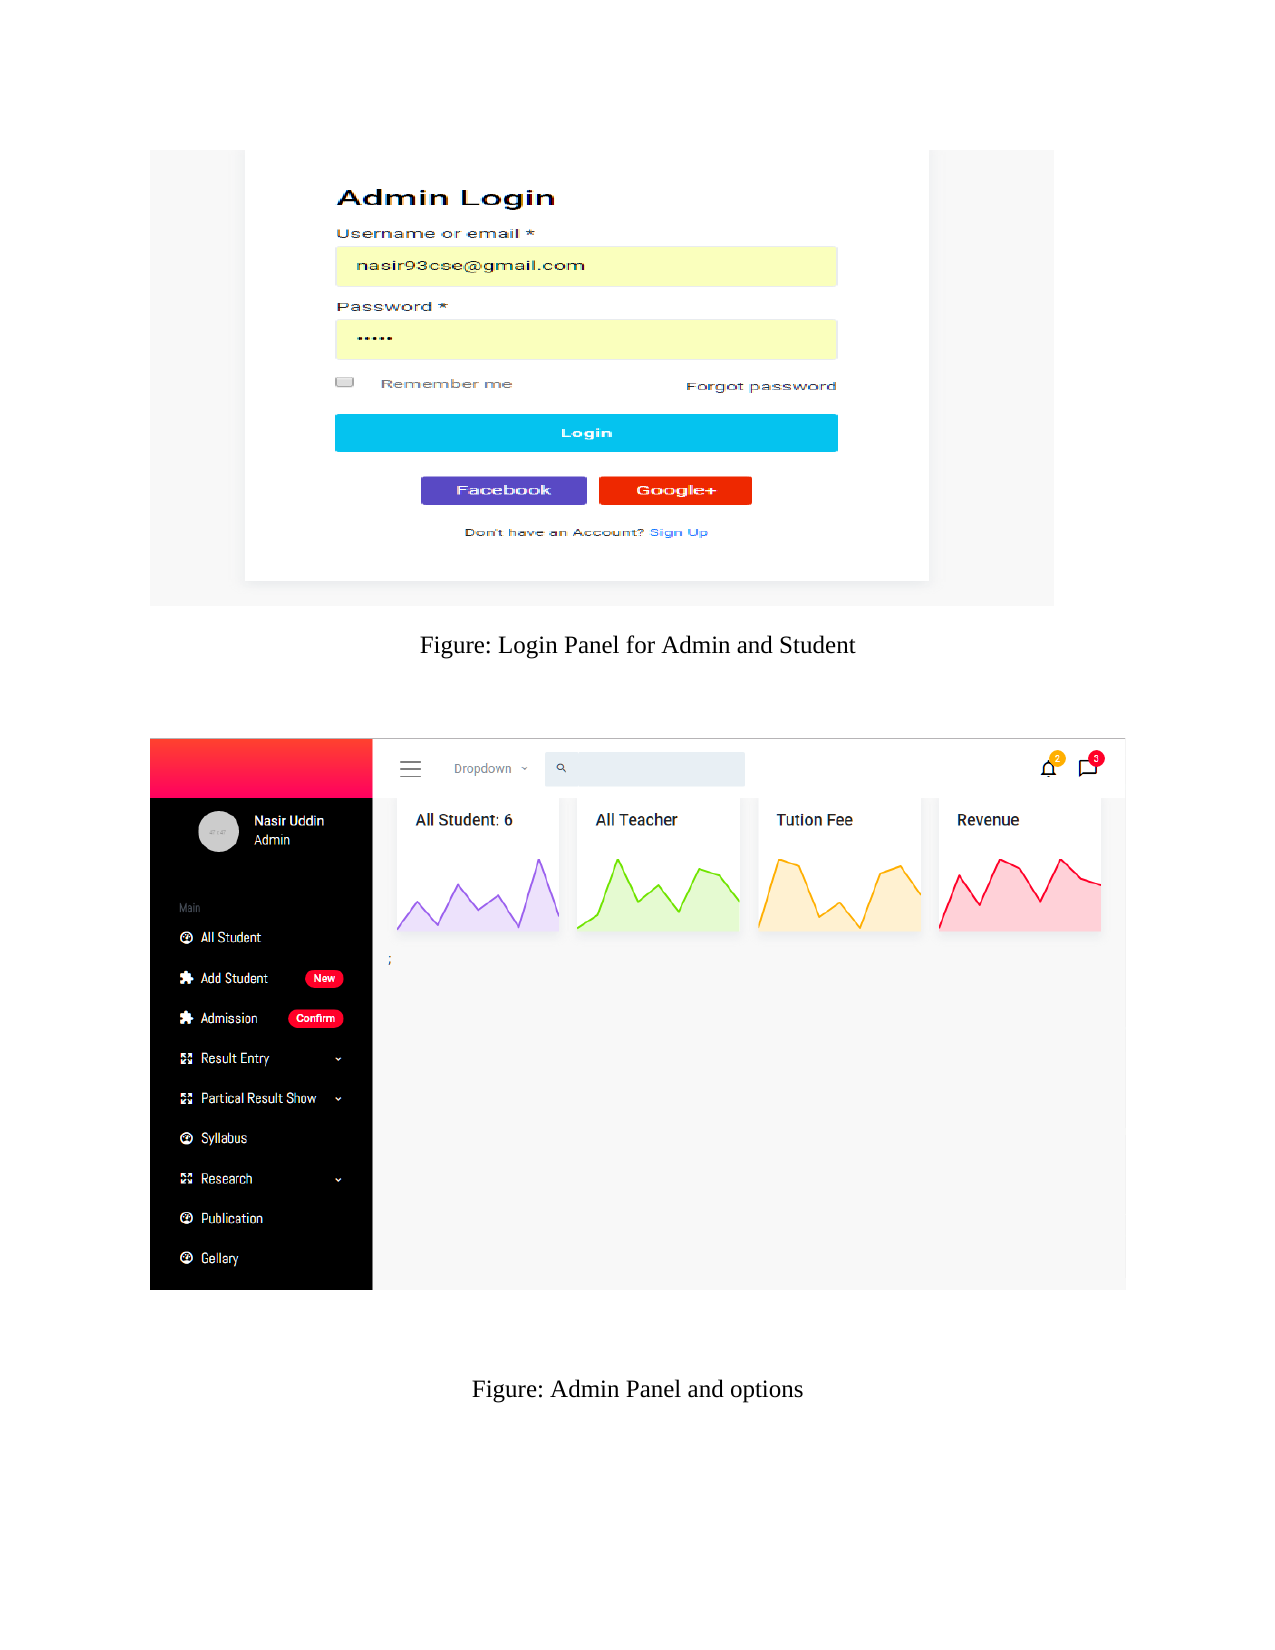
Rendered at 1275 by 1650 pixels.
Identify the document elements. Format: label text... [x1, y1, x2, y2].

text Figure: Login Panel for Admin and Student [150, 631, 1125, 659]
picture [150, 738, 1125, 1290]
picture [150, 150, 1054, 606]
text Figure: Admin Panel and options [150, 1374, 1125, 1403]
